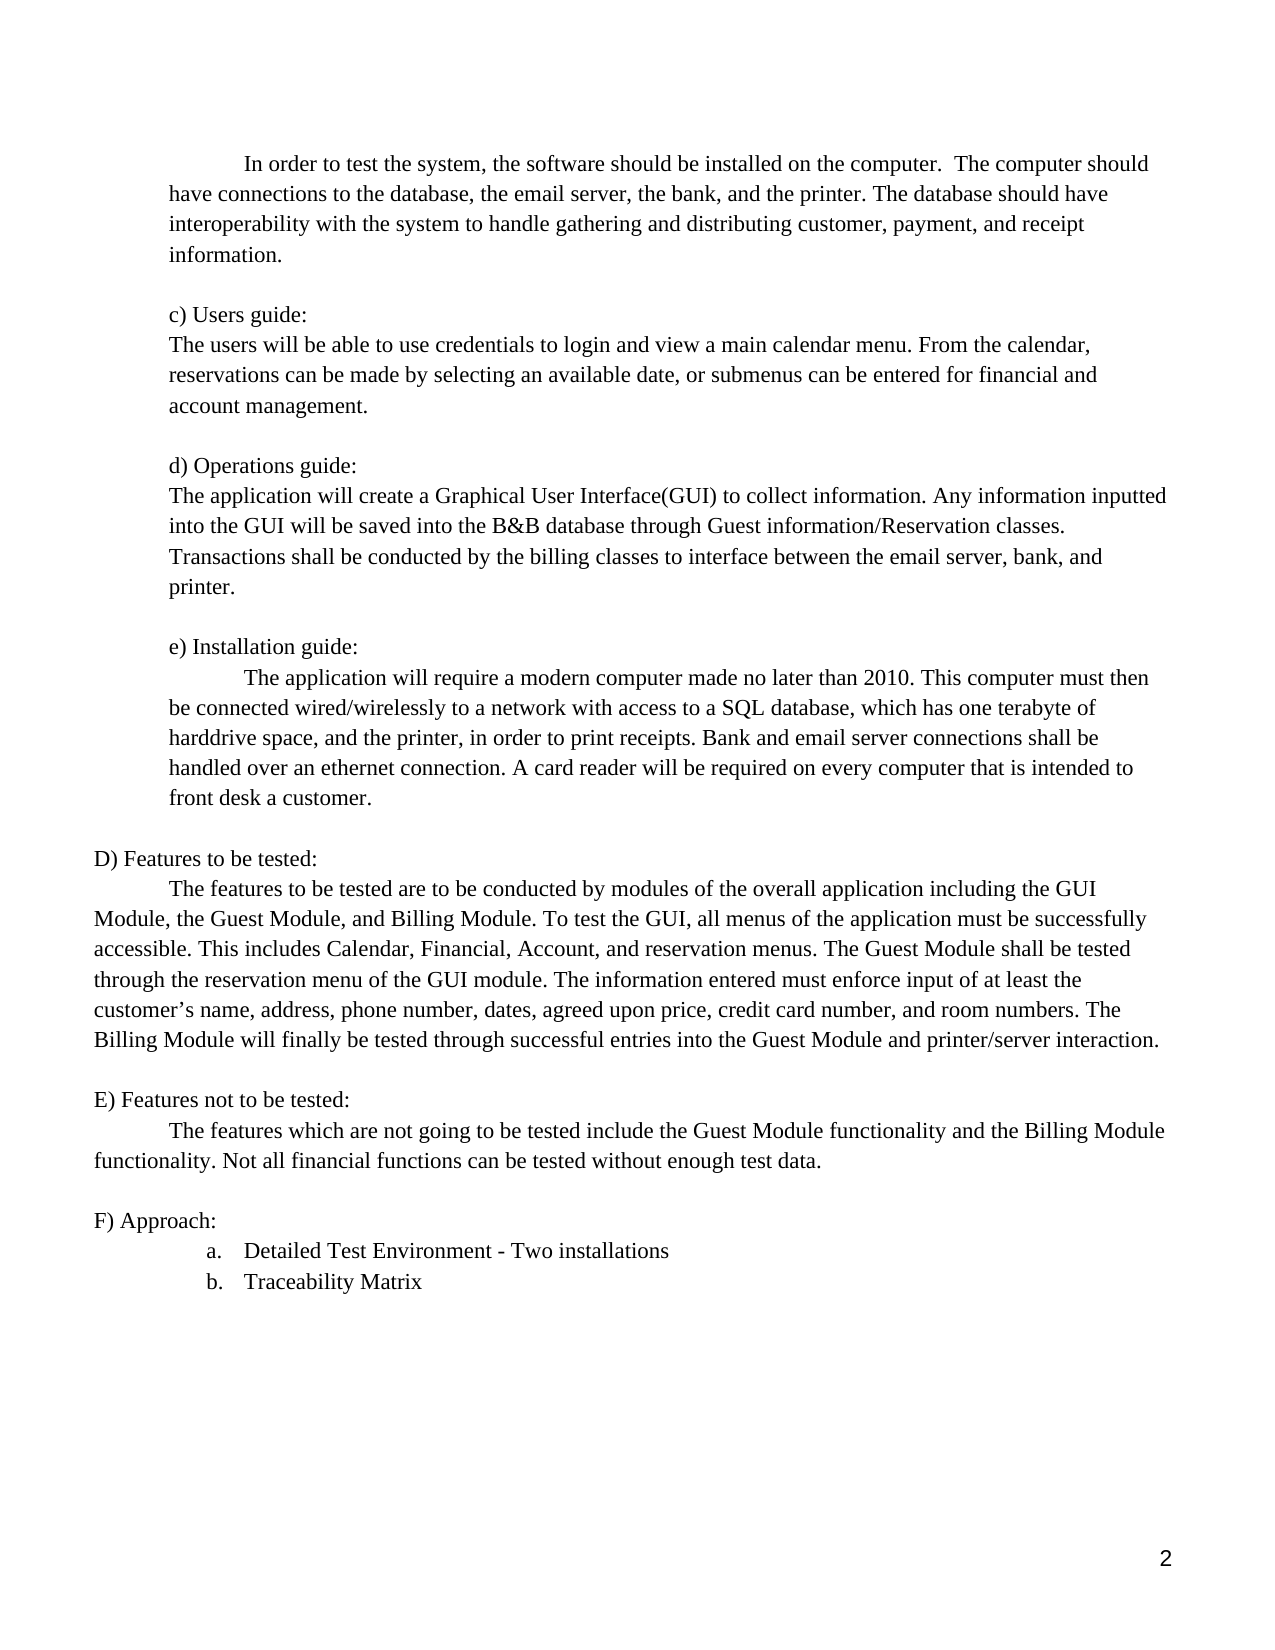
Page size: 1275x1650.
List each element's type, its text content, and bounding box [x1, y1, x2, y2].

text The features to be tested are to be conducted by modules of the overall application including the GUI Module, the Guest Module, and Billing Module. To test the GUI, all menus of the application must be successfully accessible. This includes Calendar, Financial, Account, and reservation menus. The Guest Module shall be tested through the reservation menu of the GUI module. The information entered must enforce input of at least the customer’s name, address, phone number, dates, agreed upon price, credit card number, and room numbers. The Billing Module will finally be tested through successful entries into the Guest Module and printer/server interaction. [94, 875, 1172, 1052]
text The users will be able to use credentials to login and view a main calendar menu. From the calendar, reservations can be made by selecting an available date, or submenus can be entered for financial and account management. [169, 331, 1172, 418]
text d) Operations guide: [169, 452, 1172, 478]
text The features which are not going to be tested include the Guest Module functionality and the Billing Module functionality. Not all financial functions can be tested without enough test data. [94, 1117, 1172, 1173]
text In order to test the system, the software should be installed on the computer. The computer should have connections to the database, the email server, the bank, and the printer. The database should have interoperability with the system to handle gathering and distributing customer, payment, and receipt information. [169, 150, 1172, 267]
text The application will create a Graphical User Interface(GUI) to collect information. Any information inputted into the GUI will be saved into the B&B database through Guest information/Reservation classes. Transactions shall be conducted by the billing classes to interface between the email server, bank, and printer. [169, 482, 1172, 599]
list Traceability Matrix [206, 1268, 1172, 1294]
text F) Approach: [94, 1207, 1172, 1234]
list Detailed Test Environment - Two installations [206, 1237, 1172, 1264]
text D) Features to be tested: [94, 845, 1172, 871]
text E) Features not to be tested: [94, 1086, 1172, 1113]
text c) Users guide: [169, 301, 1172, 327]
text The application will require a modern computer made no later than 2010. This computer must then be connected wired/wirelessly to a network with access to a SQL database, which has one terabyte of harddrive space, and the printer, in order to print receipts. Bank and email server connections shall be handled over an ethernet connection. A card reader will be required on every computer that is intended to front desk a customer. [169, 663, 1172, 811]
text e) Installation guide: [169, 633, 1172, 660]
